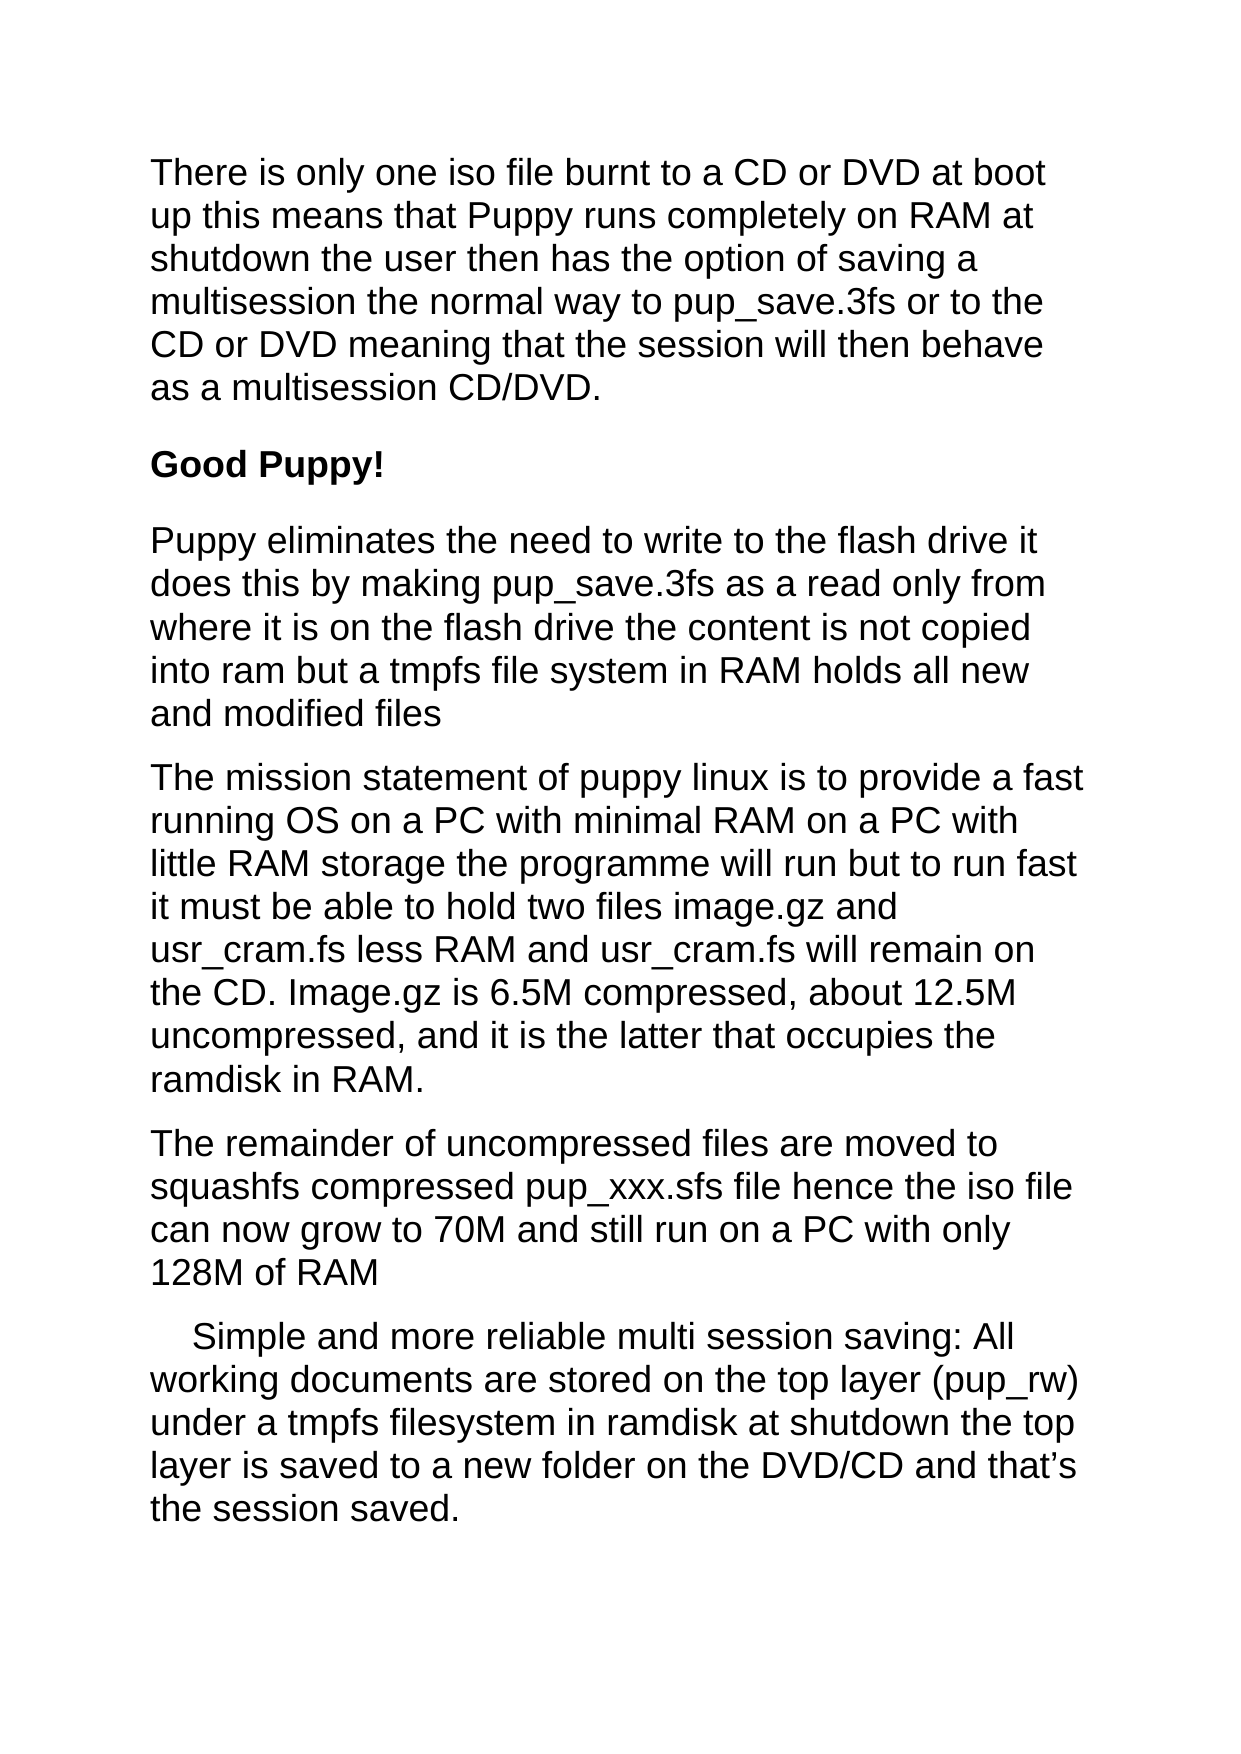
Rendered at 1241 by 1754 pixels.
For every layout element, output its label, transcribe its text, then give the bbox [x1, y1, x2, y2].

text Good Puppy! [150, 442, 1090, 485]
text The remainder of uncompressed files are moved to squashfs compressed pup_xxx.sfs file hence the iso file can now grow to 70M and still run on a PC with only 128M of RAM [150, 1121, 1090, 1293]
text Simple and more reliable multi session saving: All working documents are stored on the top layer (pup_rw) under a tmpfs filesystem in ramdisk at shutdown the top layer is saved to a new folder on the DVD/CD and that’s the session saved. [150, 1314, 1090, 1530]
text There is only one iso file burnt to a CD or DVD at boot up this means that Puppy runs completely on RAM at shutdown the user then has the option of saving a multisession the normal way to pup_save.3fs or to the CD or DVD meaning that the session will then behave as a multisession CD/DVD. [150, 150, 1090, 409]
text Puppy eliminates the need to write to the flash drive it does this by making pup_save.3fs as a read only from where it is on the flash drive the content is not copied into ram but a tmpfs file system in RAM holds all new and modified files [150, 518, 1090, 734]
text The mission statement of puppy linux is to provide a fast running OS on a PC with minimal RAM on a PC with little RAM storage the programme will run but to run fast it must be able to hold two files image.gz and usr_cram.fs less RAM and usr_cram.fs will remain on the CD. Image.gz is 6.5M compressed, about 12.5M uncompressed, and it is the latter that occupies the ramdisk in RAM. [150, 755, 1090, 1100]
